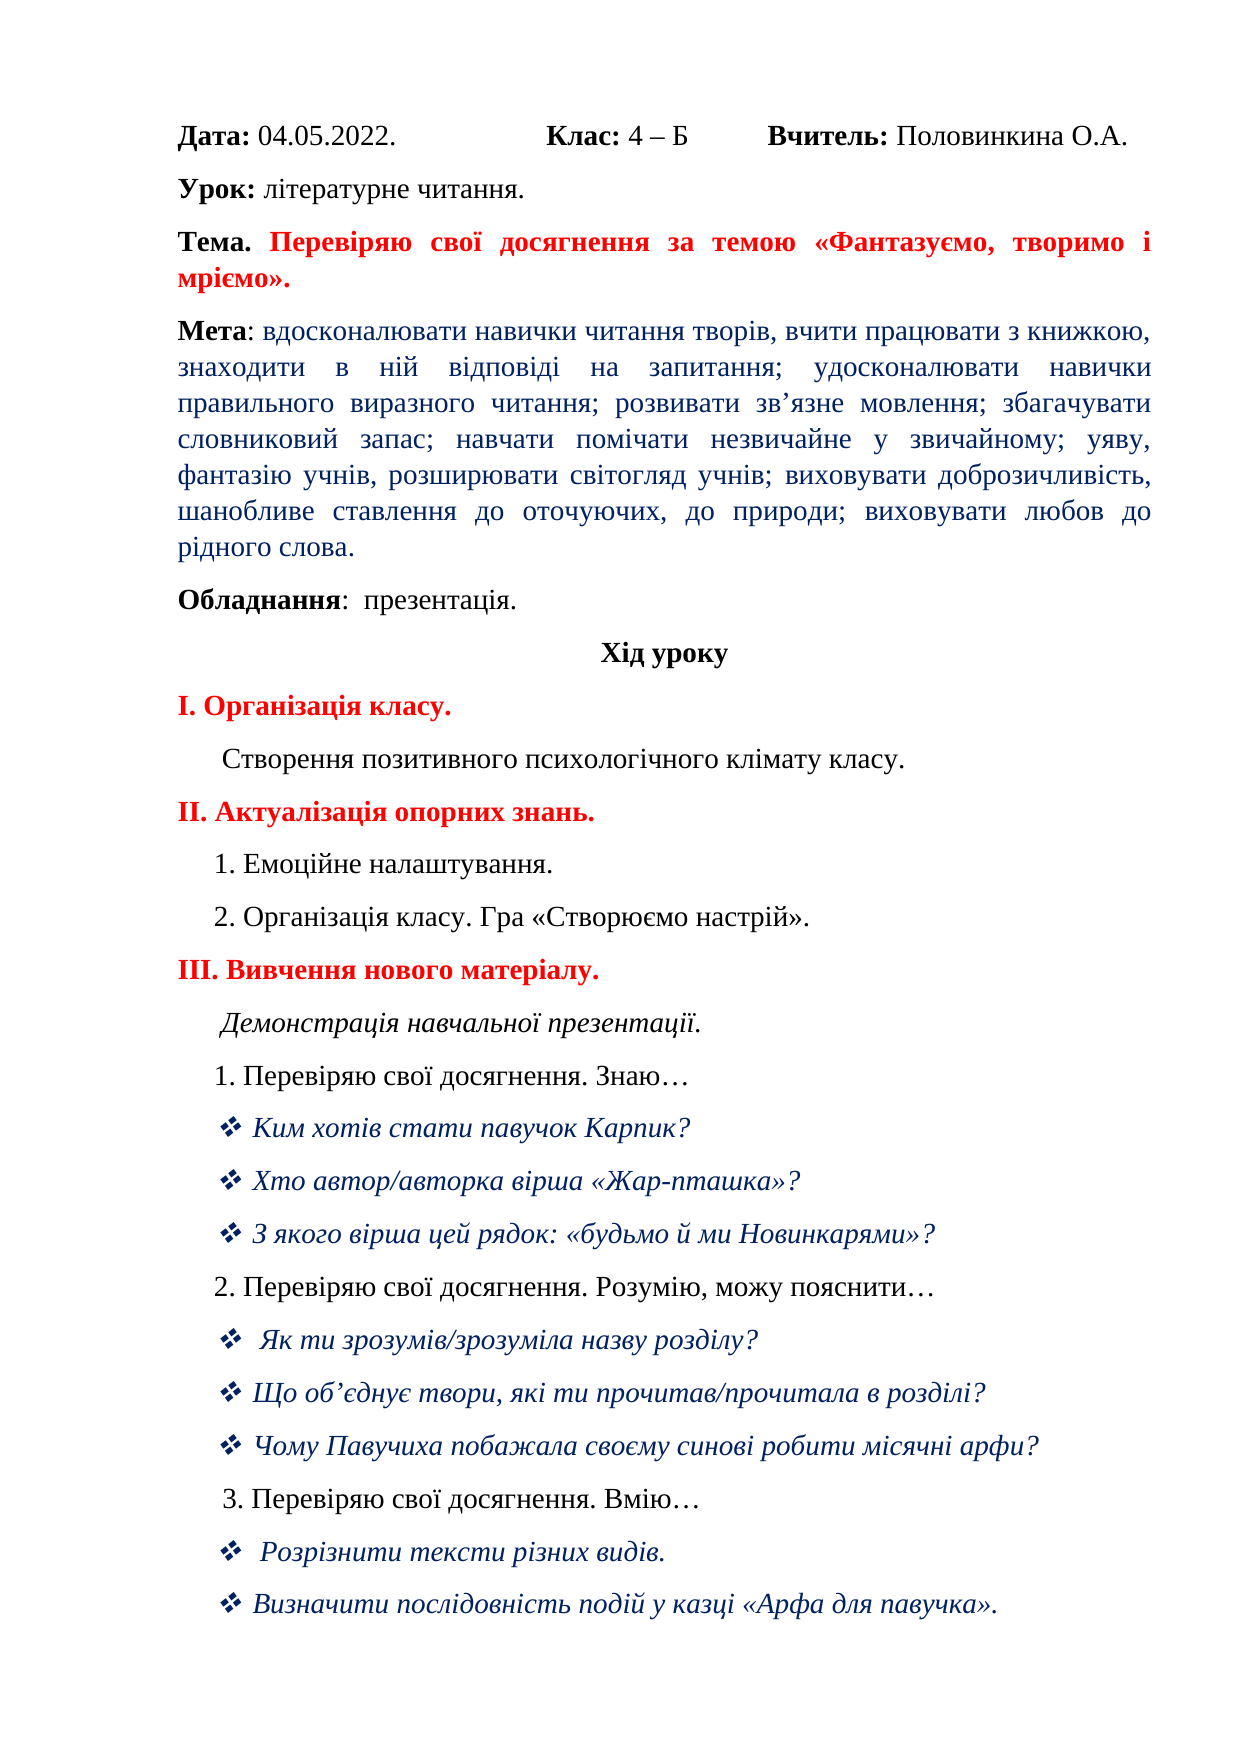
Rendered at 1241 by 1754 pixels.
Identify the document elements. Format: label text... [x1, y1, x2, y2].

text 3. Перевіряю свої досягнення. Вмію… [215, 1481, 1152, 1514]
list Що об’єднує твори, які ти прочитав/прочитала в розділі? [215, 1375, 1152, 1409]
list Визначити послідовність подій у казці «Арфа для павучка». [215, 1587, 1152, 1620]
list Хто автор/авторка вірша «Жар-пташка»? [215, 1163, 1152, 1197]
text Обладнання: презентація. [177, 582, 1152, 616]
text Демонстрація навчальної презентації. [177, 1005, 1152, 1038]
text 2. Організація класу. Гра «Створюємо настрій». [177, 899, 1152, 933]
list Як ти зрозумів/зрозуміла назву розділу? [215, 1322, 1152, 1356]
text Мета: вдосконалювати навички читання творів, вчити працювати з книжкою, знаходити в ній відповіді на запитання; удосконалювати навички правильного виразного читання; розвивати зв’язне мовлення; збагачувати словниковий запас; навчати помічати незвичайне у звичайному; уяву, фантазію учнів, розширювати світогляд учнів; виховувати доброзичливість, шанобливе ставлення до оточуючих, до природи; виховувати любов до рідного слова. [177, 313, 1152, 563]
text ІІ. Актуалізація опорних знань. [177, 794, 1152, 827]
text Створення позитивного психологічного клімату класу. [177, 741, 1152, 774]
list Ким хотів стати павучок Карпик? [215, 1111, 1152, 1144]
list Чому Павучиха побажала своєму синові робити місячні арфи? [215, 1428, 1152, 1462]
text ІІІ. Вивчення нового матеріалу. [177, 952, 1152, 986]
text І. Організація класу. [177, 688, 1152, 722]
text Тема. Перевіряю свої досягнення за темою «Фантазуємо, творимо і мріємо». [177, 224, 1152, 293]
text 1. Перевіряю свої досягнення. Знаю… [177, 1058, 1152, 1091]
list З якого вірша цей рядок: «будьмо й ми Новинкарями»? [215, 1216, 1152, 1250]
list Розрізнити тексти різних видів. [215, 1534, 1152, 1567]
text Хід уроку [177, 635, 1152, 669]
text 1. Емоційне налаштування. [177, 846, 1152, 880]
text Дата: 04.05.2022. Клас: 4 – Б Вчитель: Половинкина О.А. [177, 118, 1152, 152]
text Урок: літературне читання. [177, 171, 1152, 204]
text 2. Перевіряю свої досягнення. Розумію, можу пояснити… [177, 1269, 1152, 1303]
